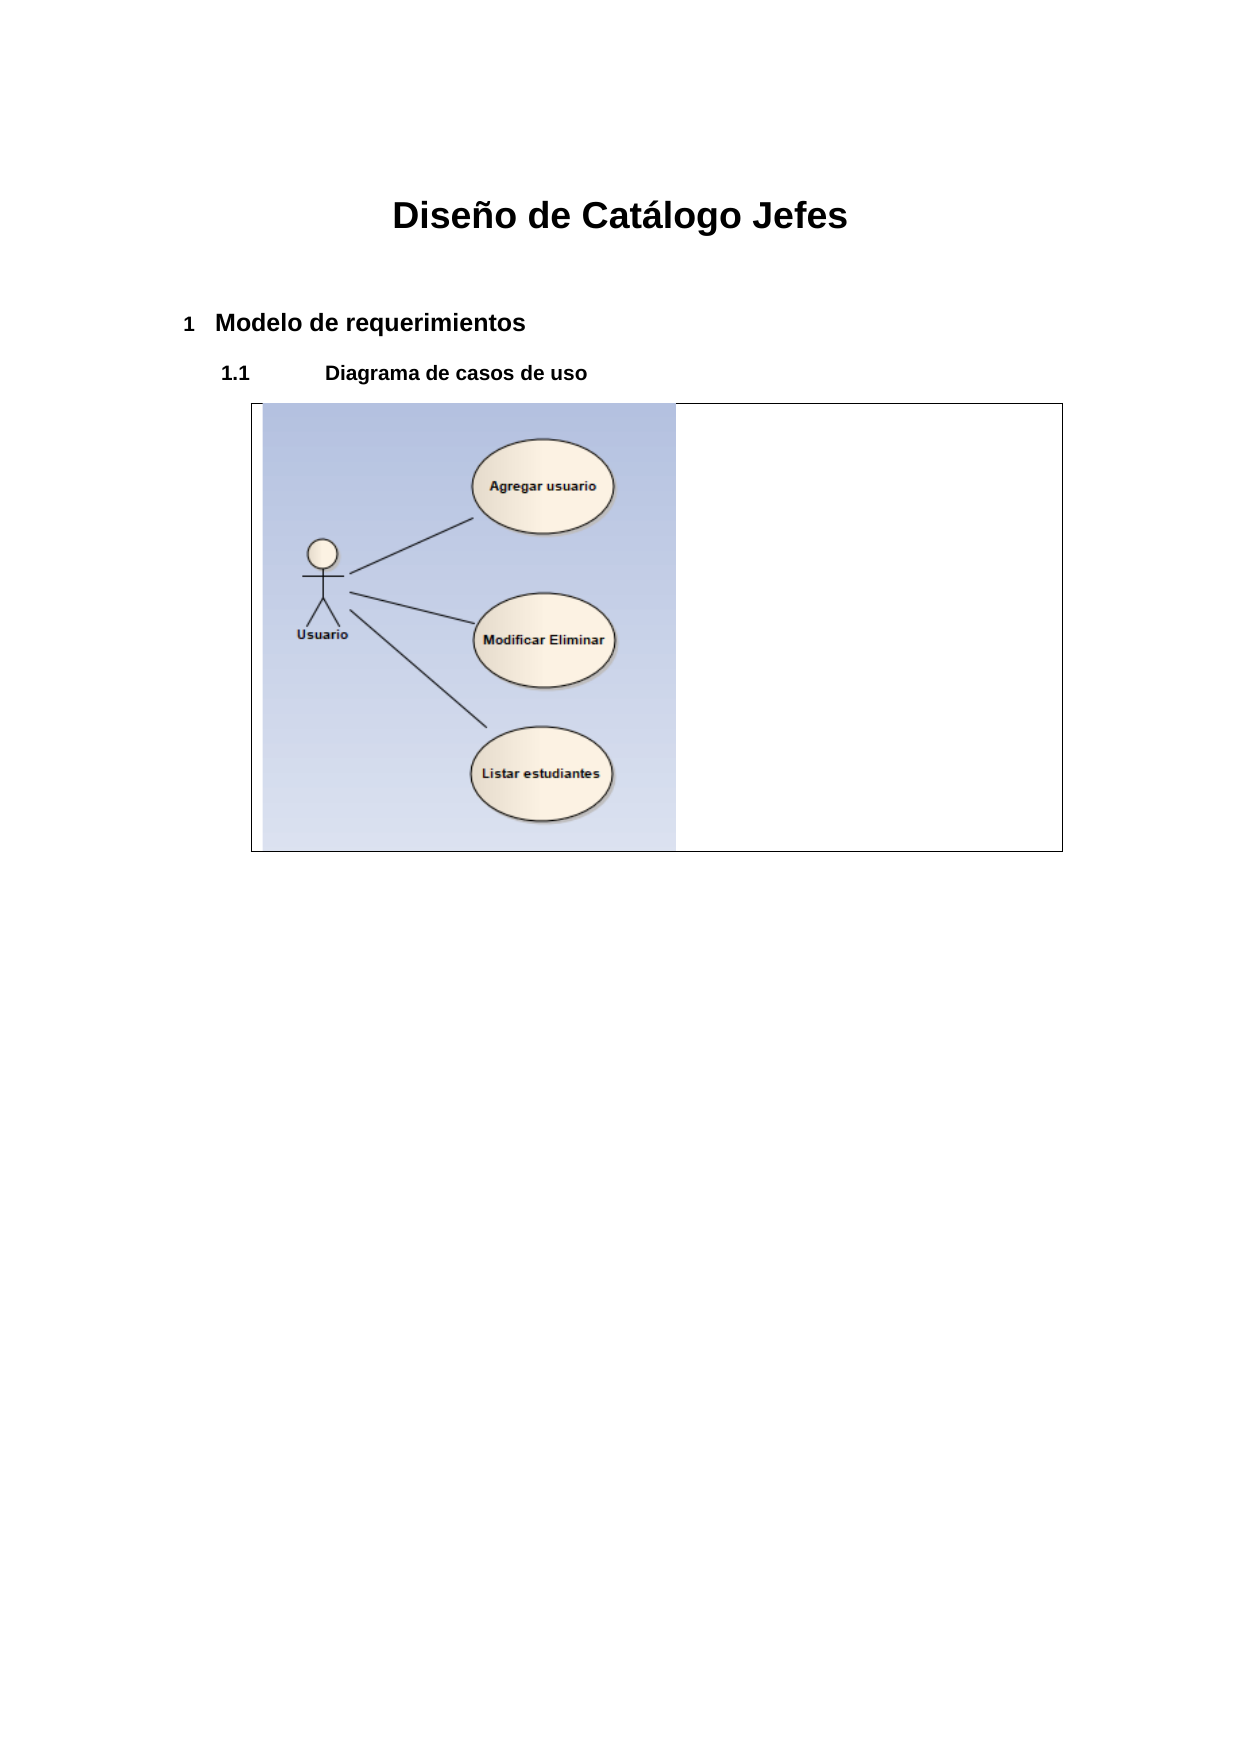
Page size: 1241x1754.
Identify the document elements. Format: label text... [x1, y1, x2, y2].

table_header [676, 404, 1062, 851]
text Diseño de Catálogo Jefes [177, 194, 1063, 237]
subtitle Diagrama de casos de uso [215, 361, 1063, 385]
subtitle Modelo de requerimientos [177, 308, 1063, 336]
table_header [252, 404, 262, 851]
